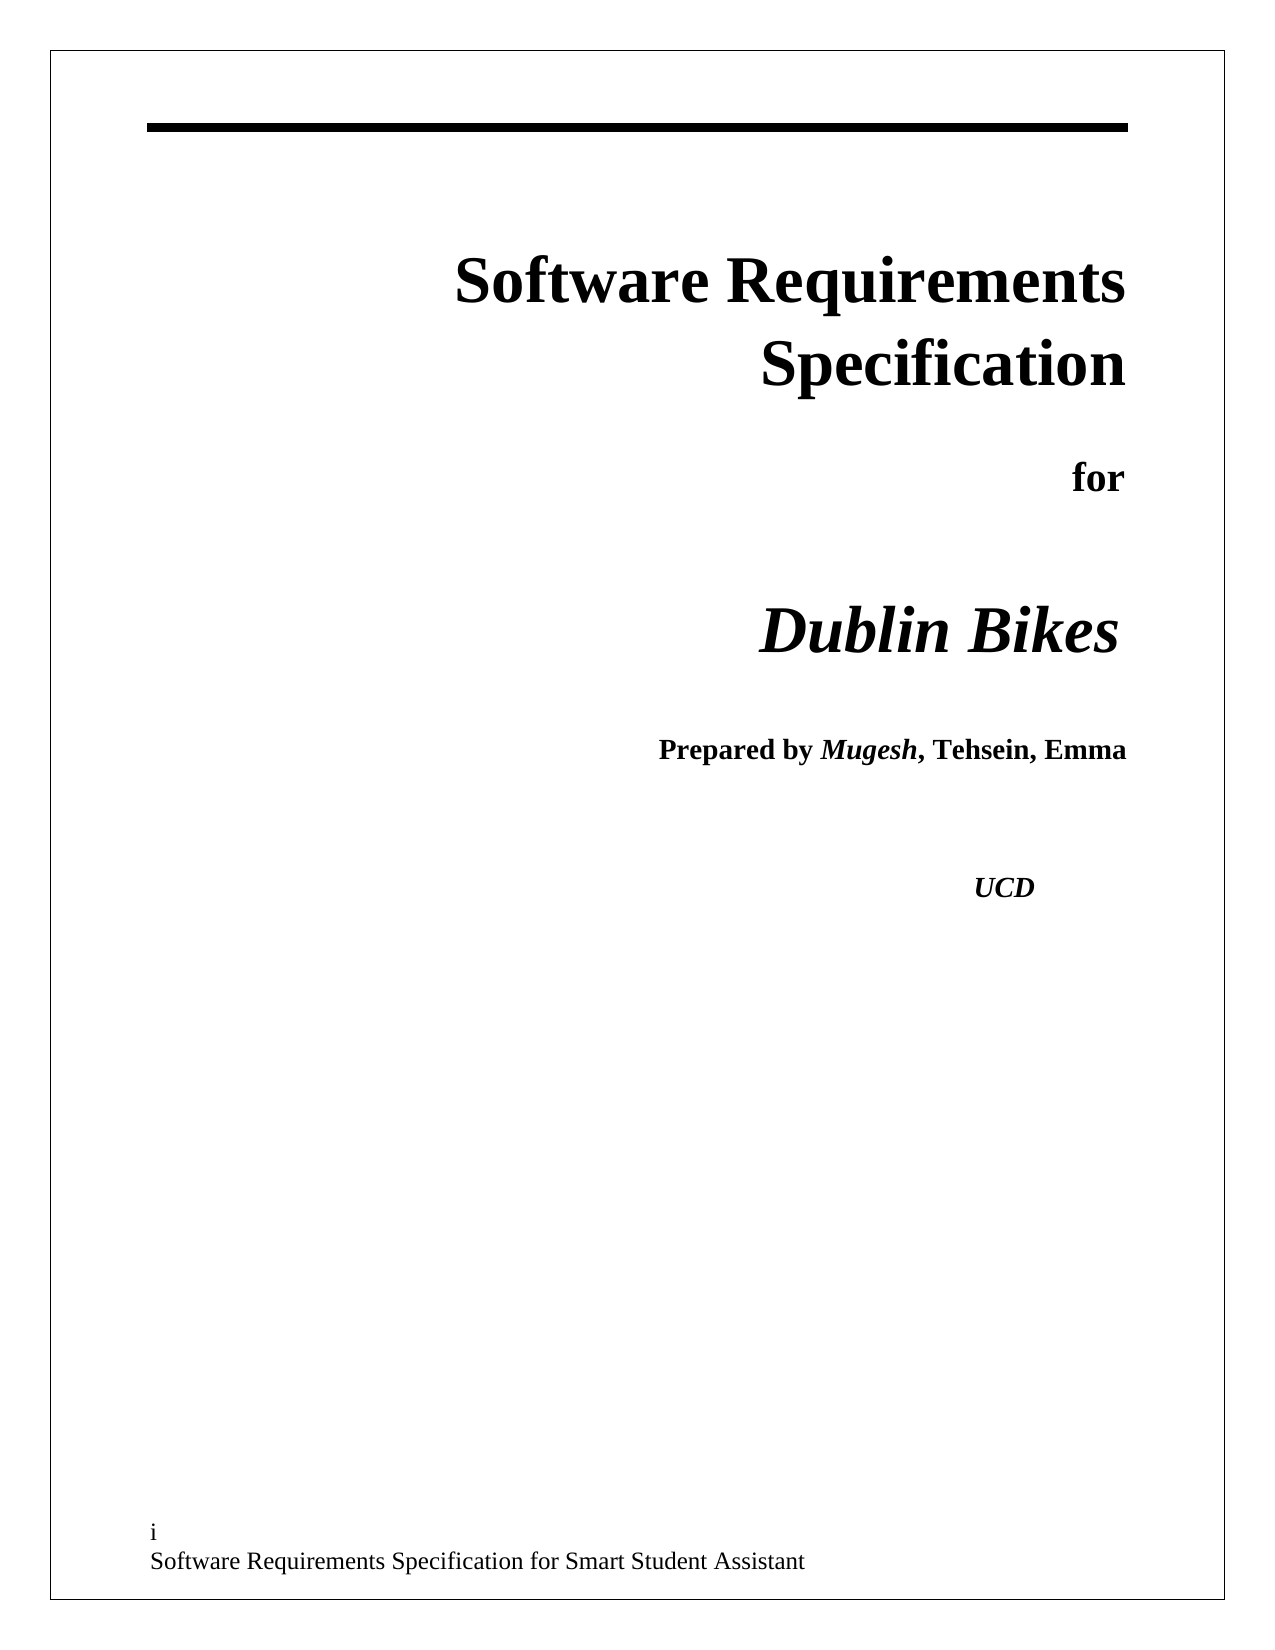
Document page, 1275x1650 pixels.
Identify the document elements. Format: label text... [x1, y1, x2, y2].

text Specification [150, 323, 1127, 400]
text for [150, 452, 1125, 500]
text Software Requirements [150, 241, 1127, 317]
text Prepared by Mugesh, Tehsein, Emma [150, 732, 1127, 766]
text UCD [879, 870, 1137, 1019]
text Dublin Bikes [150, 590, 1127, 667]
